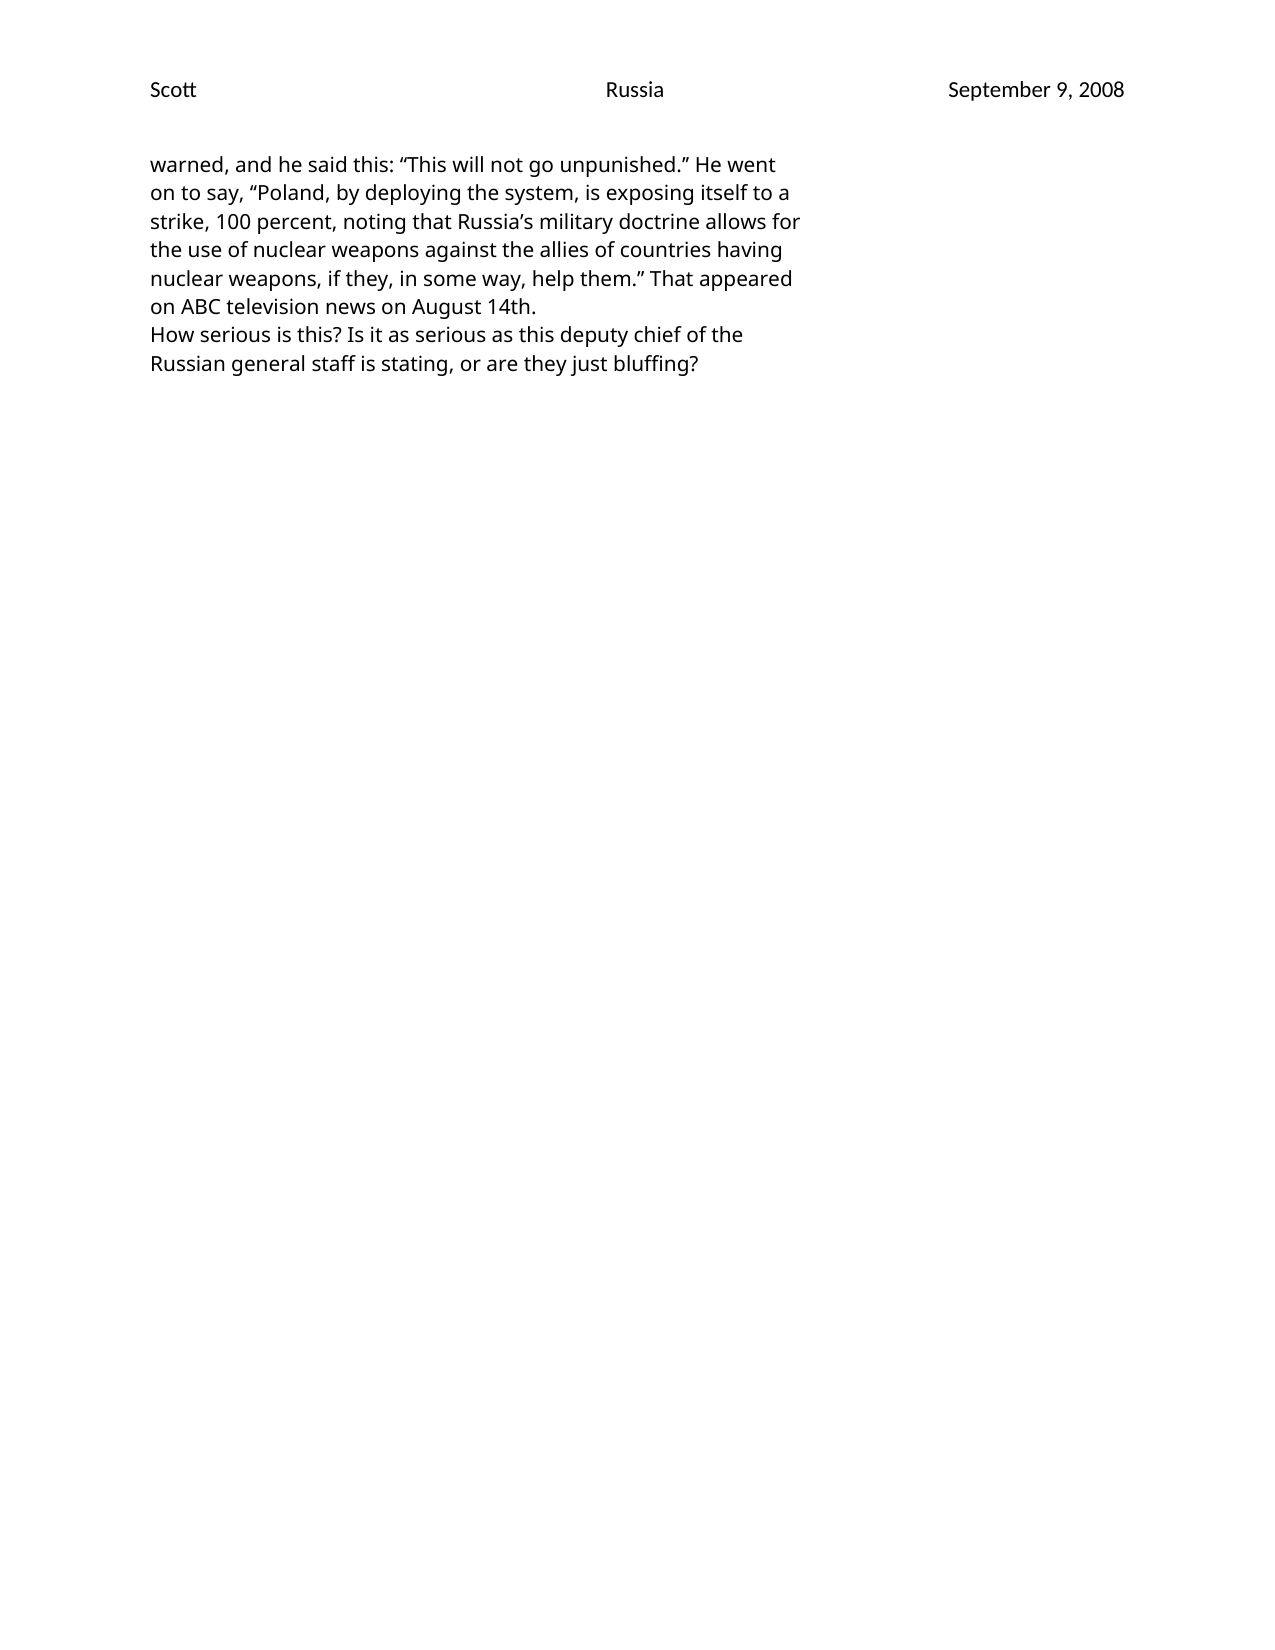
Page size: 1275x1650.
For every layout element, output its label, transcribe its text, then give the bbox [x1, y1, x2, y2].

text warned, and he said this: ‘‘This will not go unpunished.’’ He went [150, 150, 1125, 178]
text strike, 100 percent, noting that Russia’s military doctrine allows for [150, 207, 1125, 235]
text on ABC television news on August 14th. [150, 292, 1125, 321]
text Russian general staff is stating, or are they just bluffing? [150, 349, 1125, 377]
text nuclear weapons, if they, in some way, help them.’’ That appeared [150, 264, 1125, 292]
text on to say, ‘‘Poland, by deploying the system, is exposing itself to a [150, 178, 1125, 207]
text How serious is this? Is it as serious as this deputy chief of the [150, 321, 1125, 349]
text the use of nuclear weapons against the allies of countries having [150, 235, 1125, 264]
